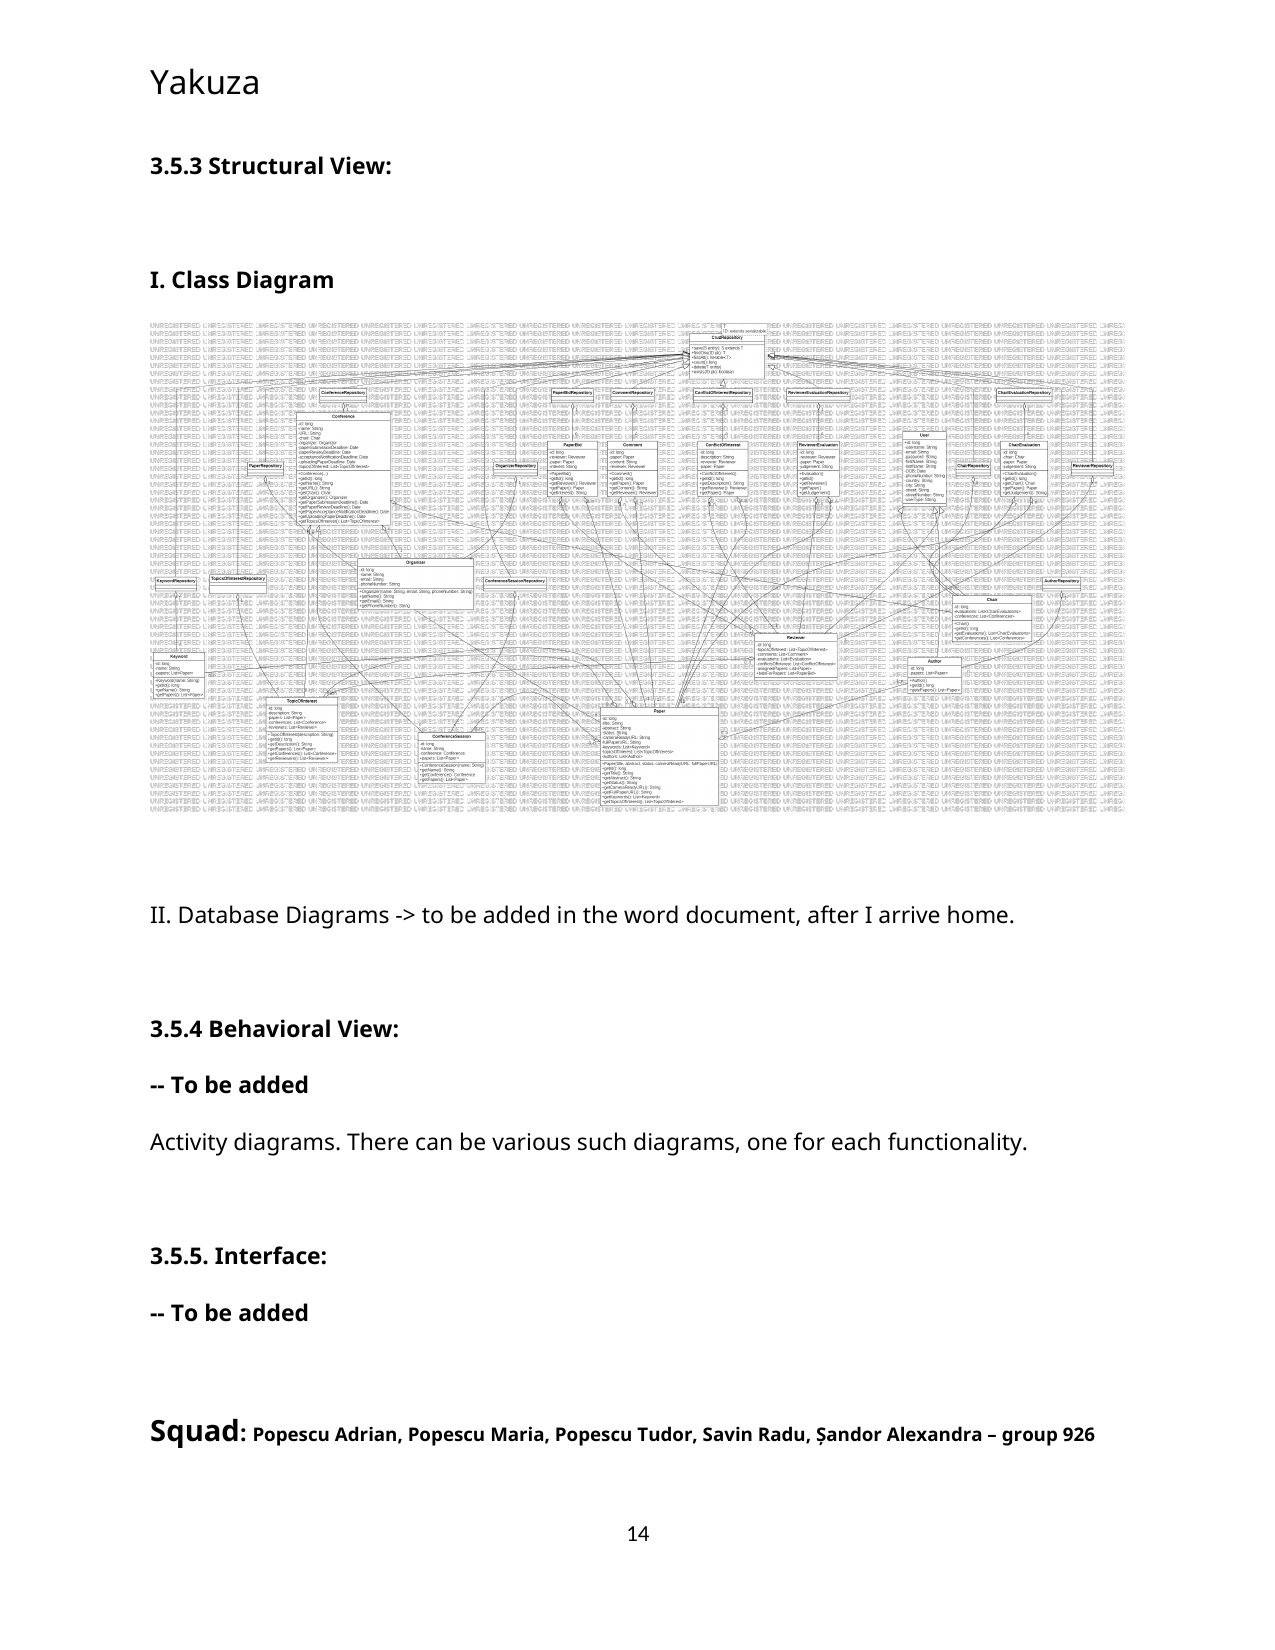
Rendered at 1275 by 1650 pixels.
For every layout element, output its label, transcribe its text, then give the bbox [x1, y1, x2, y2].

text 3.5.4 Behavioral View: [150, 1013, 1125, 1044]
text I. Class Diagram [150, 263, 1125, 295]
text Activity diagrams. There can be various such diagrams, one for each functionality. [150, 1126, 1125, 1157]
text 3.5.3 Structural View: [150, 150, 1125, 181]
text 3.5.5. Interface: [150, 1240, 1125, 1271]
text Squad: Popescu Adrian, Popescu Maria, Popescu Tudor, Savin Radu, Șandor Alexandra – group 926 [150, 1410, 1125, 1450]
text II. Database Diagrams -> to be added in the word document, after I arrive home. [150, 899, 1125, 930]
text -- To be added [150, 1296, 1125, 1328]
picture [150, 320, 1125, 818]
text -- To be added [150, 1069, 1125, 1101]
